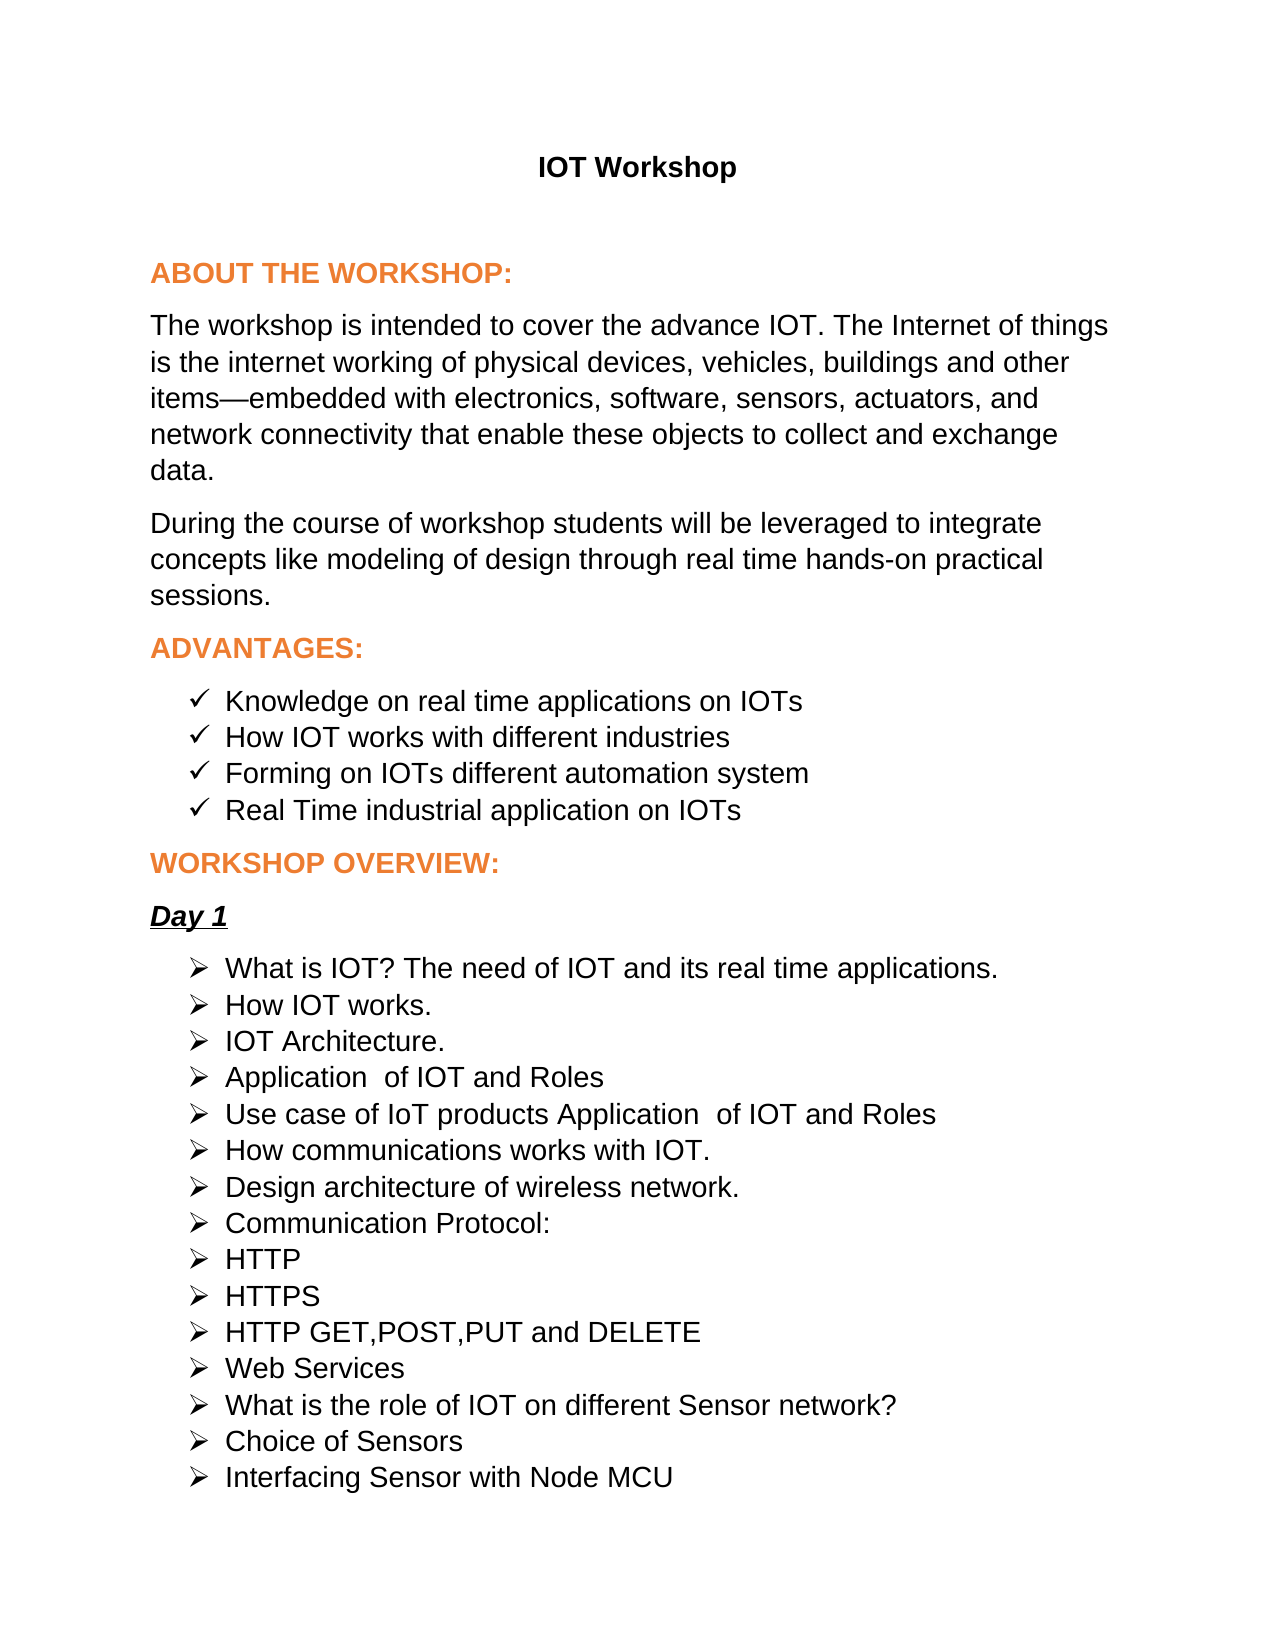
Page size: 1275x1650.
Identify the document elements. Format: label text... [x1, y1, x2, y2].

text The workshop is intended to cover the advance IOT. The Internet of things is the internet working of physical devices, vehicles, buildings and other items—embedded with electronics, software, sensors, actuators, and network connectivity that enable these objects to collect and exchange data. [150, 308, 1125, 487]
list What is the role of IOT on different Sensor network? [187, 1388, 1125, 1421]
list Application of IOT and Roles [187, 1061, 1125, 1094]
list Real Time industrial application on IOTs [187, 793, 1125, 827]
list Use case of IoT products Application of IOT and Roles [187, 1097, 1125, 1131]
list Knowledge on real time applications on IOTs [187, 684, 1125, 717]
list Interfacing Sensor with Node MCU [187, 1460, 1125, 1494]
list How communications works with IOT. [187, 1133, 1125, 1167]
list Choice of Sensors [187, 1424, 1125, 1458]
list Web Services [187, 1351, 1125, 1385]
list IOT Architecture. [187, 1024, 1125, 1058]
text During the course of workshop students will be leveraged to integrate concepts like modeling of design through real time hands-on practical sessions. [150, 506, 1125, 612]
list Design architecture of wireless network. [187, 1169, 1125, 1203]
list HTTP [187, 1242, 1125, 1276]
text ABOUT THE WORKSHOP: [150, 256, 1125, 289]
list How IOT works with different industries [187, 720, 1125, 754]
text ADVANTAGES: [150, 631, 1125, 664]
list How IOT works. [187, 988, 1125, 1022]
list HTTP GET,POST,PUT and DELETE [187, 1315, 1125, 1349]
list What is IOT? The need of IOT and its real time applications. [187, 951, 1125, 985]
list Communication Protocol: [187, 1206, 1125, 1240]
list Forming on IOTs different automation system [187, 756, 1125, 790]
text IOT Workshop [150, 150, 1125, 183]
text Day 1 [150, 899, 1125, 932]
list HTTPS [187, 1279, 1125, 1312]
text WORKSHOP OVERVIEW: [150, 846, 1125, 879]
